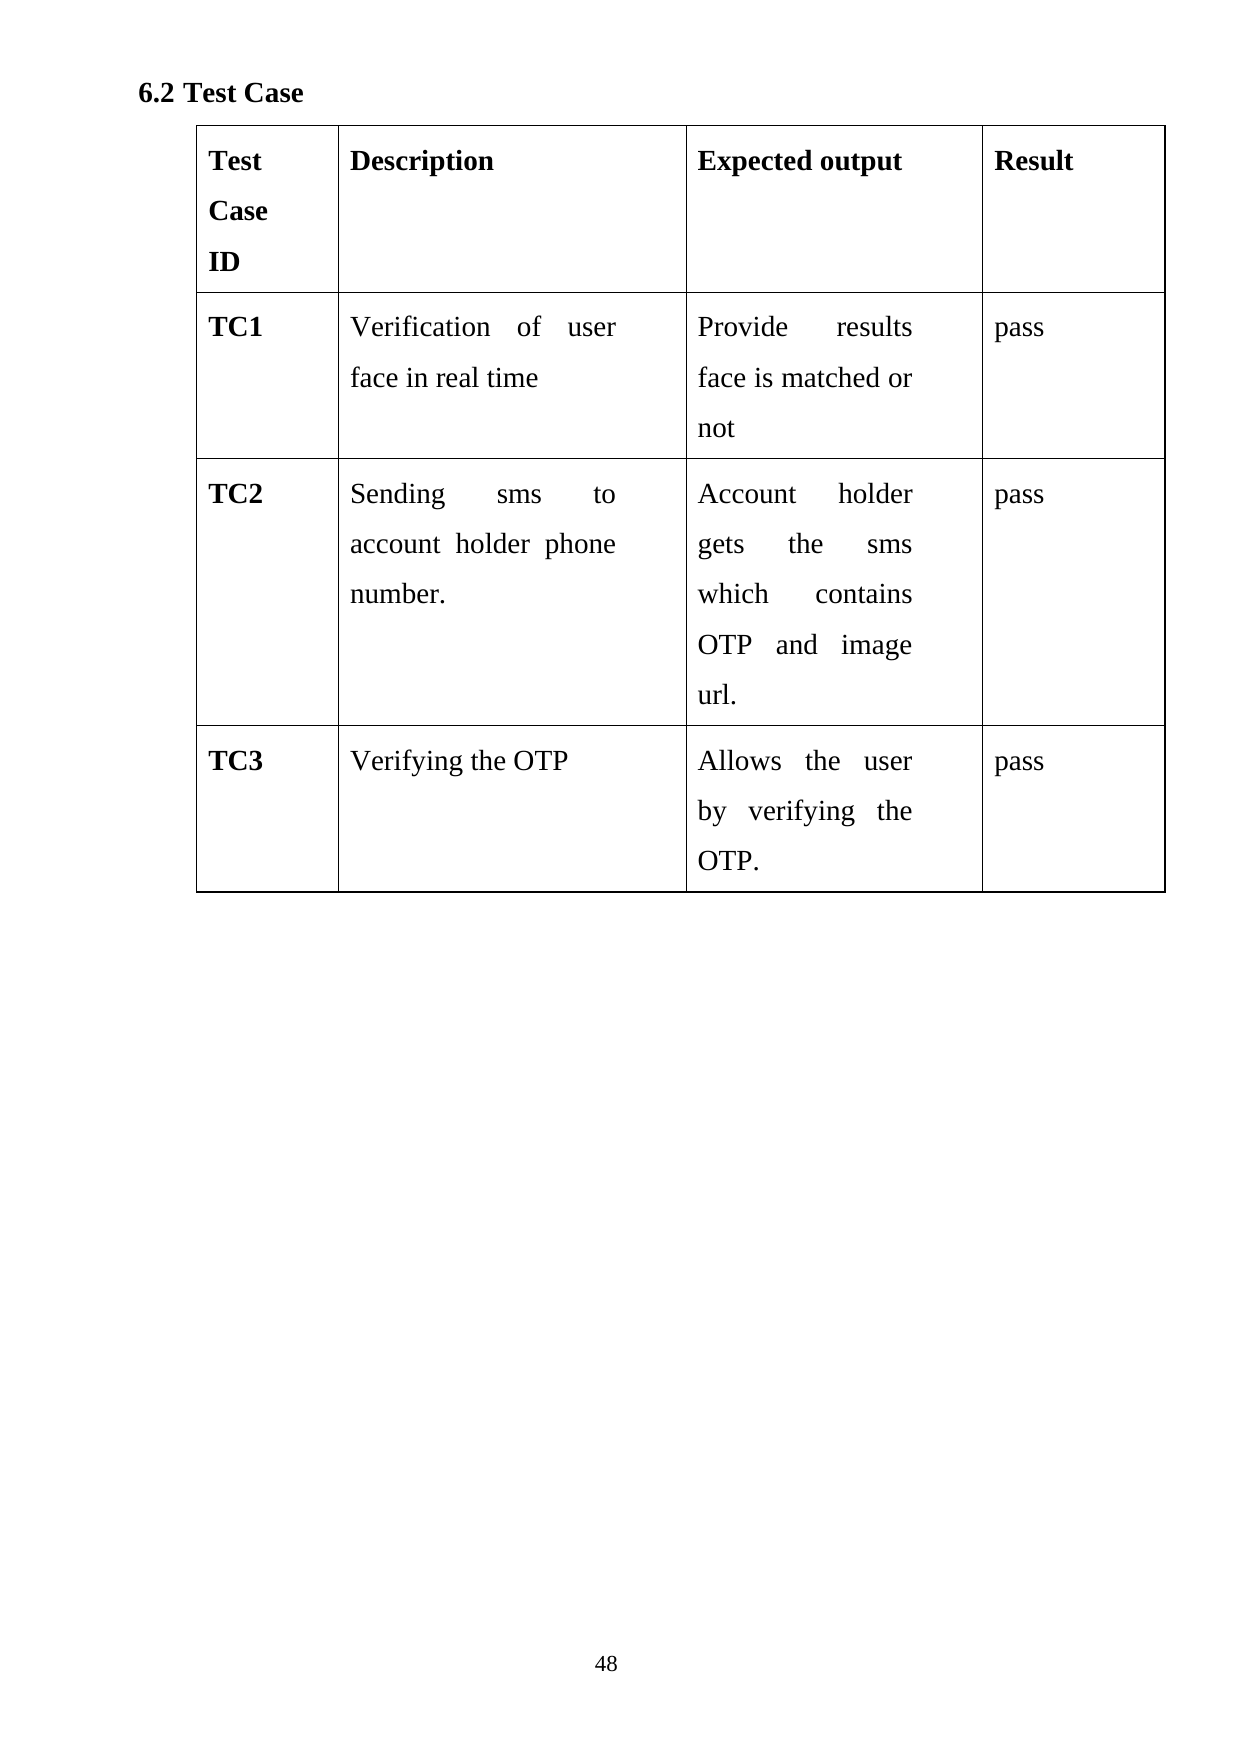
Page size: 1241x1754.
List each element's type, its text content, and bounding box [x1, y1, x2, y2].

table_cell pass [983, 293, 1164, 458]
table_cell Sending sms to account holder phone number. [339, 459, 686, 725]
table_cell pass [983, 459, 1164, 725]
table_cell TC3 [197, 726, 338, 891]
table_header Description [339, 126, 686, 292]
table_header Result [983, 126, 1164, 292]
table_header Expected output [687, 126, 982, 292]
table_cell pass [983, 726, 1164, 891]
table_cell Provide results face is matched or not [687, 293, 982, 458]
list Test Case [138, 75, 1106, 108]
table_cell TC1 [197, 293, 338, 458]
table_cell Verifying the OTP [339, 726, 686, 891]
table_cell Verification of user face in real time [339, 293, 686, 458]
table_cell TC2 [197, 459, 338, 725]
table_cell Allows the user by verifying the OTP. [687, 726, 982, 891]
table_cell Account holder gets the sms which contains OTP and image url. [687, 459, 982, 725]
table_header Test Case ID [197, 126, 338, 292]
